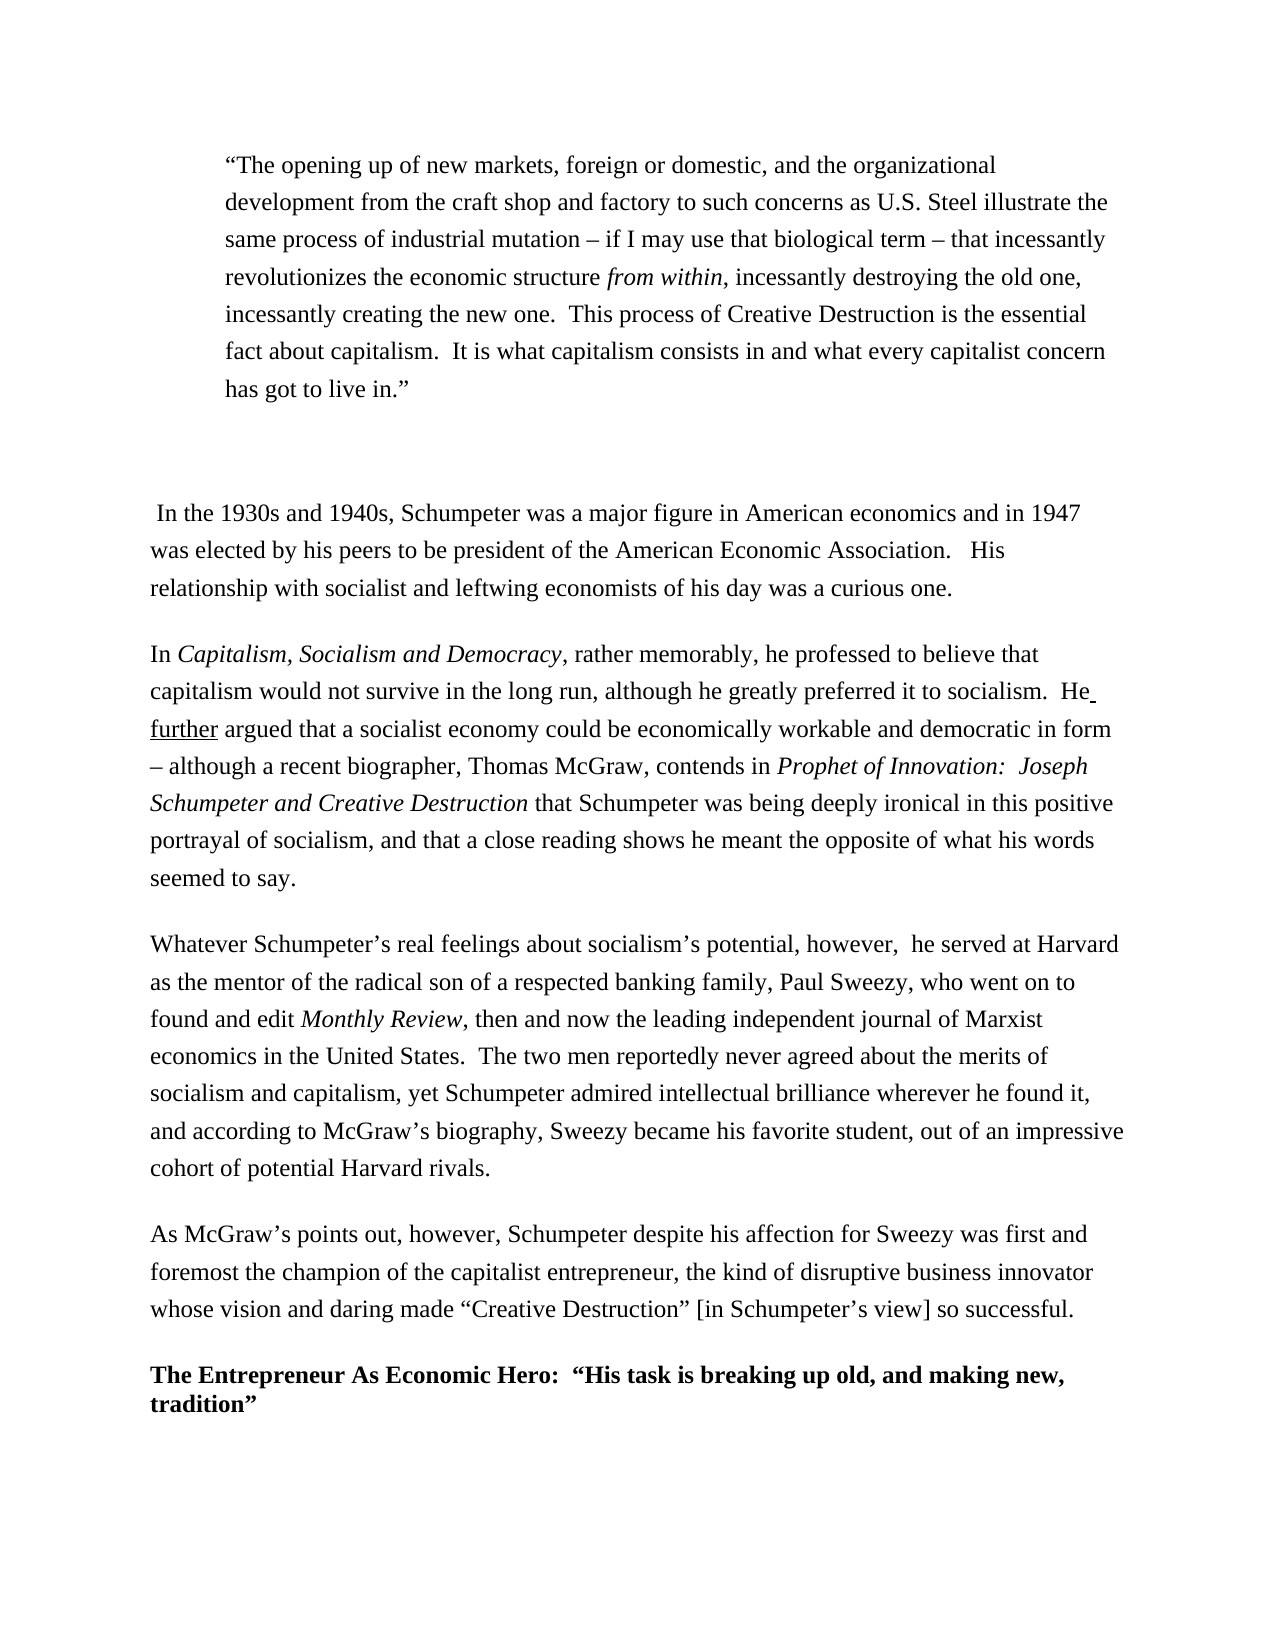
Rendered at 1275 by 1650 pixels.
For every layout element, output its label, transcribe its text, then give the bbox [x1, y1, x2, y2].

text As McGraw’s points out, however, Schumpeter despite his affection for Sweezy was first and foremost the champion of the capitalist entrepreneur, the kind of disruptive business innovator whose vision and daring made “Creative Destruction” [in Schumpeter’s view] so successful. [150, 1219, 1125, 1323]
text “The opening up of new markets, foreign or domestic, and the organizational development from the craft shop and factory to such concerns as U.S. Steel illustrate the same process of industrial mutation – if I may use that biological term – that incessantly revolutionizes the economic structure from within, incessantly destroying the old one, incessantly creating the new one. This process of Creative Destruction is the essential fact about capitalism. It is what capitalism consists in and what every capitalist concern has got to live in.” [225, 150, 1125, 402]
text In Capitalism, Socialism and Democracy, rather memorably, he professed to believe that capitalism would not survive in the long run, although he greatly preferred it to socialism. He further argued that a socialist economy could be economically workable and democratic in form – although a recent biographer, Thomas McGraw, contends in Prophet of Innovation: Joseph Schumpeter and Creative Destruction that Schumpeter was being deeply ironical in this positive portrayal of socialism, and that a close reading shows he meant the opposite of what his words seemed to say. [150, 639, 1125, 892]
text Whatever Schumpeter’s real feelings about socialism’s potential, however, he served at Harvard as the mentor of the radical son of a respected banking family, Paul Sweezy, who went on to found and edit Monthly Review, then and now the leading independent journal of Marxist economics in the United States. The two men reportedly never agreed about the merits of socialism and capitalism, yet Schumpeter admired intellectual brilliance wherever he found it, and according to McGraw’s biography, Sweezy became his favorite student, out of an impressive cohort of potential Harvard rivals. [150, 929, 1125, 1182]
text The Entrepreneur As Economic Hero: “His task is breaking up old, and making new, tradition” [150, 1361, 1125, 1418]
text In the 1930s and 1940s, Schumpeter was a major figure in American economics and in 1947 was elected by his peers to be president of the American Economic Association. His relationship with socialist and leftwing economists of his day was a curious one. [150, 498, 1125, 601]
